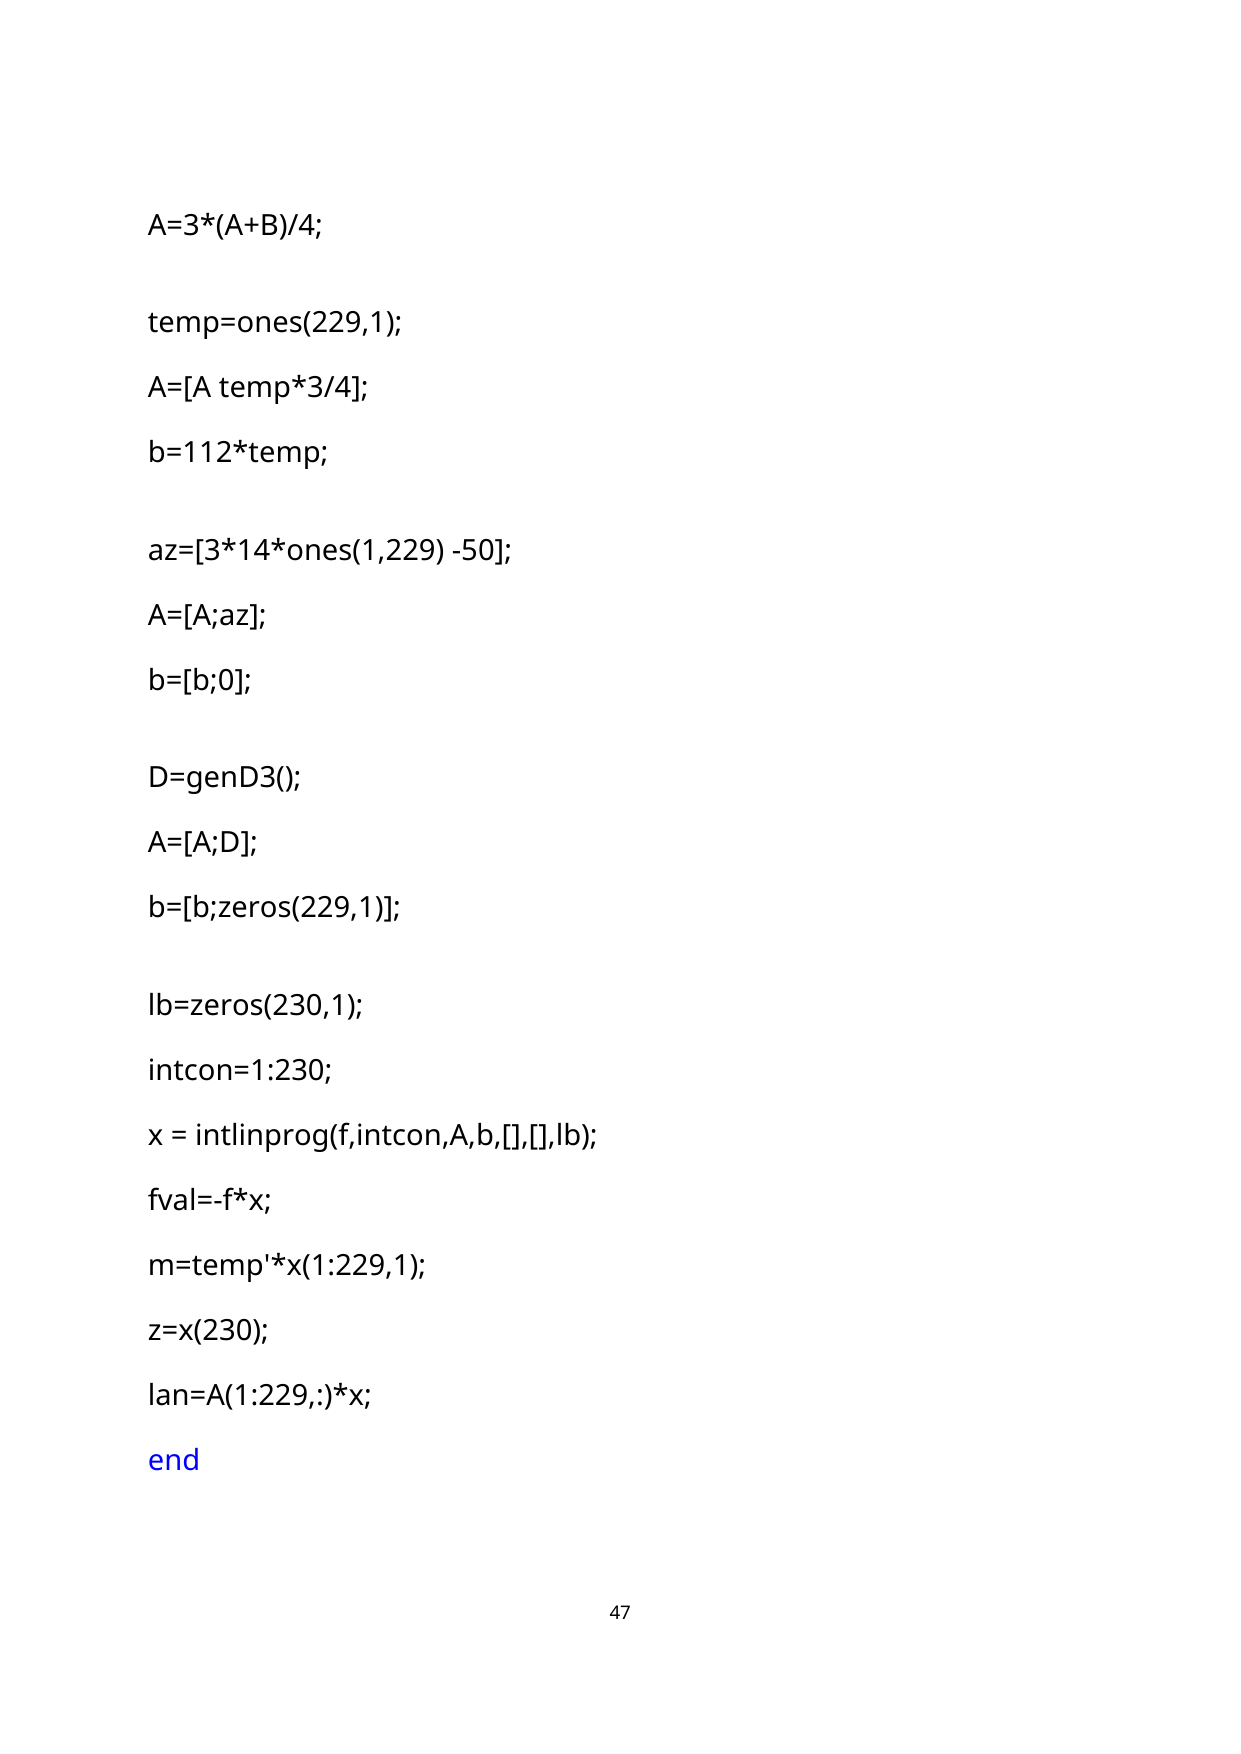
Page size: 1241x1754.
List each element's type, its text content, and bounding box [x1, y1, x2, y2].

text end [148, 1426, 1092, 1491]
text b=[b;0]; [148, 646, 1092, 711]
text A=[A;D]; [148, 809, 1092, 874]
text b=112*temp; [148, 419, 1092, 484]
text A=3*(A+B)/4; [148, 191, 1092, 256]
text A=[A;az]; [148, 581, 1092, 646]
text az=[3*14*ones(1,229) -50]; [148, 516, 1092, 581]
text x = intlinprog(f,intcon,A,b,[],[],lb); [148, 1101, 1092, 1166]
text intcon=1:230; [148, 1036, 1092, 1101]
text b=[b;zeros(229,1)]; [148, 874, 1092, 939]
text fval=-f*x; [148, 1166, 1092, 1231]
text m=temp'*x(1:229,1); [148, 1231, 1092, 1296]
text D=genD3(); [148, 744, 1092, 809]
text A=[A temp*3/4]; [148, 354, 1092, 419]
text lan=A(1:229,:)*x; [148, 1361, 1092, 1426]
text temp=ones(229,1); [148, 289, 1092, 354]
text z=x(230); [148, 1296, 1092, 1361]
text lb=zeros(230,1); [148, 971, 1092, 1036]
